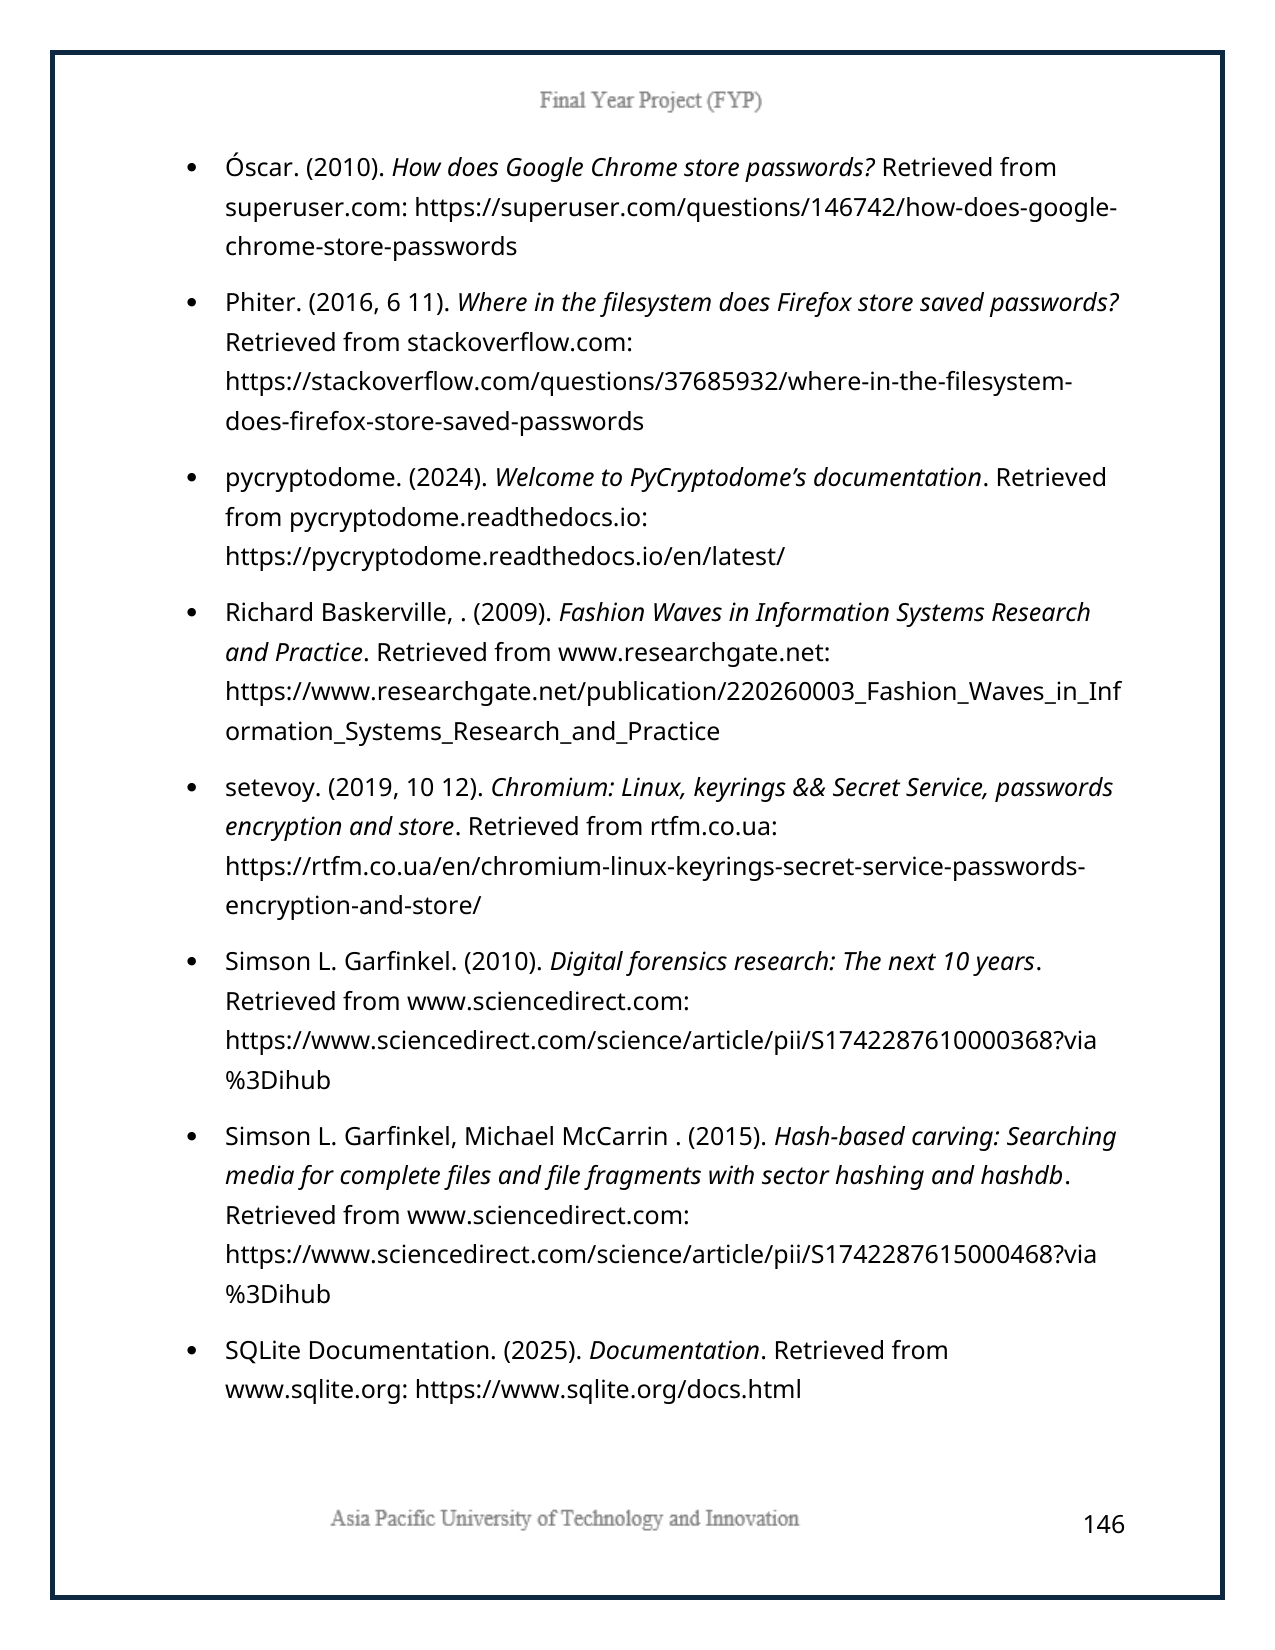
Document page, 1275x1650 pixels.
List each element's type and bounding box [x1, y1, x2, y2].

picture [528, 75, 773, 121]
picture [326, 1499, 810, 1534]
